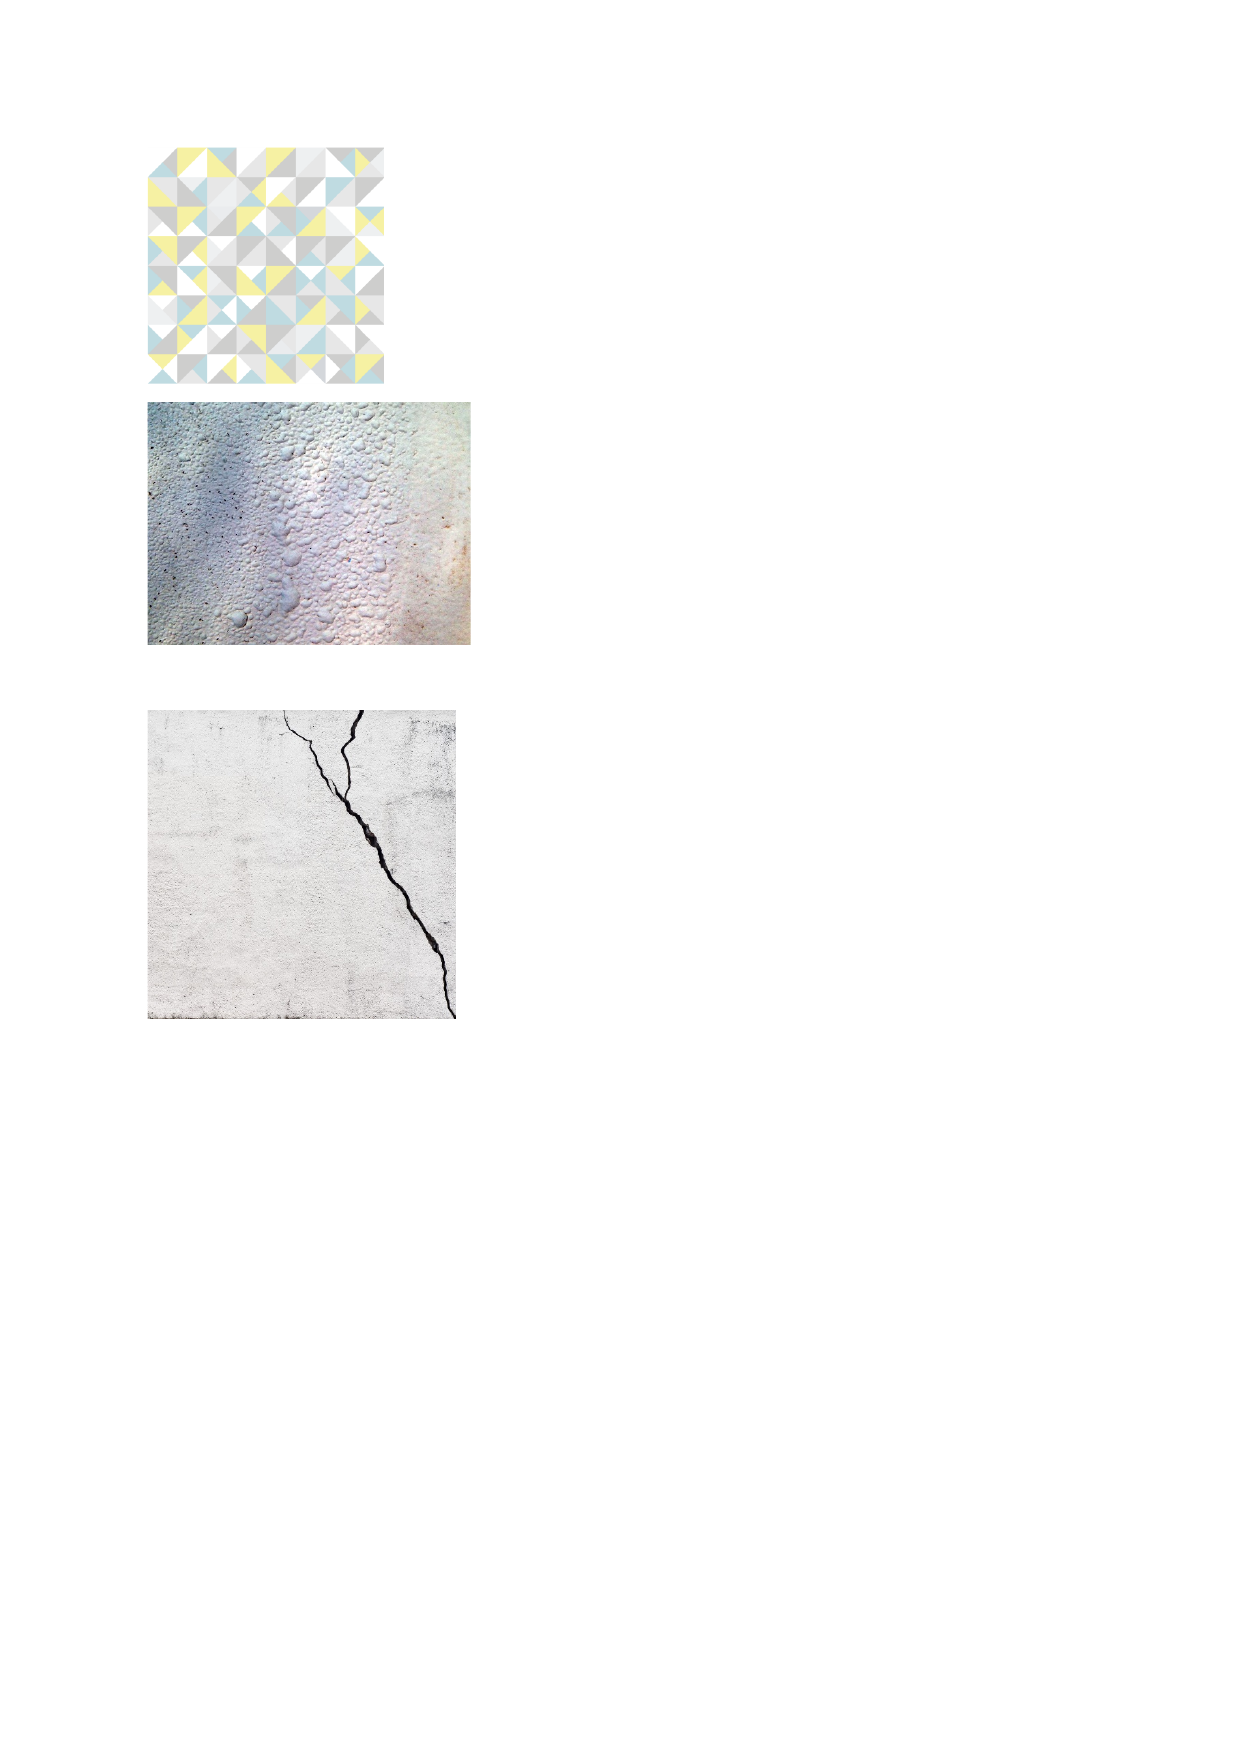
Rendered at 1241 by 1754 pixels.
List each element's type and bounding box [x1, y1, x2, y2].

picture [147, 402, 471, 645]
picture [147, 147, 384, 384]
picture [147, 710, 456, 1019]
